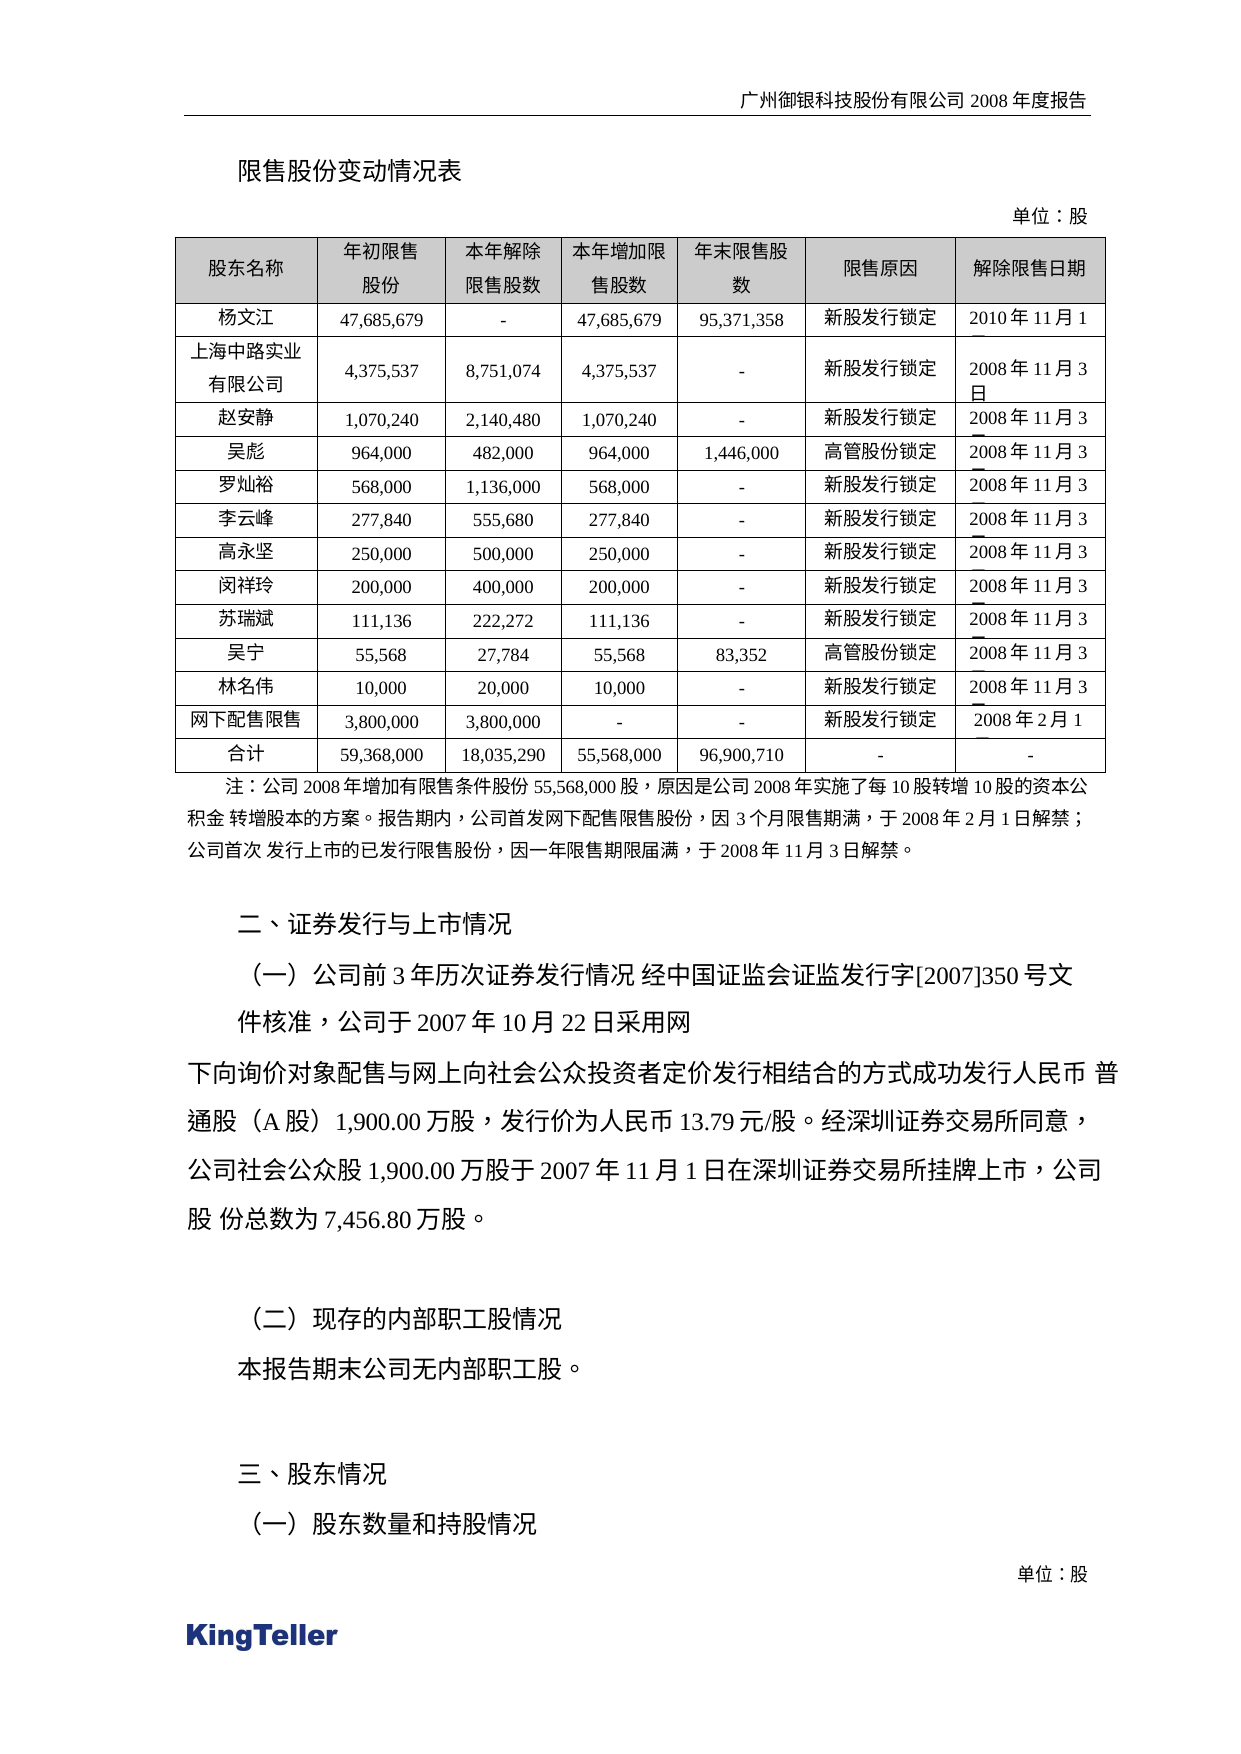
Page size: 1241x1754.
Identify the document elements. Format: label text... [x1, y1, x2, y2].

table_cell 400,000 [446, 571, 561, 604]
table_cell 2008年11月3日 [956, 403, 1105, 436]
table_cell 新股发行锁定 [806, 504, 955, 537]
table_cell 555,680 [446, 504, 561, 537]
table_cell - [562, 706, 677, 738]
table_cell 2008年11月3日 [956, 437, 1105, 469]
table_cell 2,140,480 [446, 403, 561, 436]
table_cell 482,000 [446, 437, 561, 469]
table_cell - [956, 739, 1105, 772]
table_cell 赵安静 [176, 403, 317, 436]
table_cell 吴彪 [176, 437, 317, 469]
table_cell 250,000 [318, 538, 445, 570]
table_cell 47,685,679 [562, 304, 677, 336]
table_cell 新股发行锁定 [806, 403, 955, 436]
table_header 本年解除 限售股数 [446, 238, 561, 303]
table_cell 李云峰 [176, 504, 317, 537]
table_cell 4,375,537 [562, 337, 677, 402]
table_cell - [446, 304, 561, 336]
table_cell 568,000 [318, 471, 445, 503]
table_cell 111,136 [318, 605, 445, 637]
table_cell 222,272 [446, 605, 561, 637]
text 下向询价对象配售与网上向社会公众投资者定价发行相结合的方式成功发行人民币 普通股（A股）1,900.00万股，发行价为人民币13.79元/股。经深圳证券交易所同意， 公司社会公众股1,900.00万股于2007年11月1日在深圳证券交易所挂牌上市，公司股 份总数为7,456.80万股。 [187, 1055, 1119, 1235]
table_cell - [678, 504, 805, 537]
table_cell 高永坚 [176, 538, 317, 570]
text （一）公司前3年历次证券发行情况 经中国证监会证监发行字[2007]350号文件核准，公司于2007年10月22日采用网 [237, 957, 1090, 1039]
table_cell 2008年11月3日 [956, 571, 1105, 604]
table_cell - [678, 605, 805, 637]
table_cell 2008年2月1日 [956, 706, 1105, 738]
table_cell 上海中路实业 有限公司 [176, 337, 317, 402]
table_header 年末限售股 数 [678, 238, 805, 303]
table_cell 250,000 [562, 538, 677, 570]
table_cell 2010年11月1日 [956, 304, 1105, 336]
table_cell 277,840 [562, 504, 677, 537]
table_cell 964,000 [318, 437, 445, 469]
table_header 年初限售 股份 [318, 238, 445, 303]
table_header 本年增加限 售股数 [562, 238, 677, 303]
table_cell 1,446,000 [678, 437, 805, 469]
table_cell 2008年11月3日 [956, 639, 1105, 671]
table_cell 200,000 [318, 571, 445, 604]
table_cell 55,568 [562, 639, 677, 671]
picture [187, 1624, 338, 1651]
text （一）股东数量和持股情况 [237, 1506, 1090, 1541]
table_cell 新股发行锁定 [806, 571, 955, 604]
text 单位：股 [164, 1562, 1088, 1587]
table_cell 新股发行锁定 [806, 538, 955, 570]
table_cell 3,800,000 [446, 706, 561, 738]
table_cell 高管股份锁定 [806, 437, 955, 469]
table_cell 网下配售限售 [176, 706, 317, 738]
table_cell - [678, 571, 805, 604]
table_header 限售原因 [806, 238, 955, 303]
table_cell 27,784 [446, 639, 561, 671]
table_cell 55,568 [318, 639, 445, 671]
table_cell 1,070,240 [562, 403, 677, 436]
table_cell 18,035,290 [446, 739, 561, 772]
text 单位：股 [1013, 204, 1119, 229]
table_cell 新股发行锁定 [806, 304, 955, 336]
table_cell 2008年11月3日 [956, 538, 1105, 570]
table_cell 林名伟 [176, 672, 317, 704]
table_cell 55,568,000 [562, 739, 677, 772]
table_cell 2008年11月3日 [956, 605, 1105, 637]
table_cell 47,685,679 [318, 304, 445, 336]
table_cell 8,751,074 [446, 337, 561, 402]
table_cell 合计 [176, 739, 317, 772]
table_cell - [678, 672, 805, 704]
table_cell 20,000 [446, 672, 561, 704]
table_cell - [806, 739, 955, 772]
table_cell - [678, 403, 805, 436]
table_cell - [678, 706, 805, 738]
table_cell 277,840 [318, 504, 445, 537]
table_cell 新股发行锁定 [806, 605, 955, 637]
table_cell 新股发行锁定 [806, 672, 955, 704]
table_header 股东名称 [176, 238, 317, 303]
table_cell 新股发行锁定 [806, 471, 955, 503]
table_cell - [678, 538, 805, 570]
table_cell 568,000 [562, 471, 677, 503]
table_cell 高管股份锁定 [806, 639, 955, 671]
table_cell 闵祥玲 [176, 571, 317, 604]
table_cell 苏瑞斌 [176, 605, 317, 637]
table_cell 4,375,537 [318, 337, 445, 402]
table_cell 96,900,710 [678, 739, 805, 772]
table_cell 新股发行锁定 [806, 706, 955, 738]
table_cell 2008年11月3日 [956, 337, 1105, 402]
table_cell 2008年11月3日 [956, 672, 1105, 704]
table_cell 964,000 [562, 437, 677, 469]
table_cell 95,371,358 [678, 304, 805, 336]
text （二）现存的内部职工股情况 本报告期末公司无内部职工股。 [237, 1302, 590, 1386]
table_cell 2008年11月3日 [956, 504, 1105, 537]
table_cell 1,136,000 [446, 471, 561, 503]
table_cell 10,000 [318, 672, 445, 704]
text 二、证券发行与上市情况 [237, 907, 1090, 941]
table_cell 500,000 [446, 538, 561, 570]
table_cell 200,000 [562, 571, 677, 604]
table_cell 1,070,240 [318, 403, 445, 436]
text 限售股份变动情况表 [237, 153, 465, 188]
table_cell 吴宁 [176, 639, 317, 671]
table_header 解除限售日期 [956, 238, 1105, 303]
table_cell 杨文江 [176, 304, 317, 336]
text 注：公司2008年增加有限售条件股份55,568,000股，原因是公司2008年实施了每10股转增10股的资本公积金 转增股本的方案。报告期内，公司首发网下配售限售股份，因3个月限售期满，于2008年2月1日解禁；公司首次 发行上市的已发行限售股份，因一年限售期限届满，于2008年11月3日解禁。 [187, 773, 1089, 863]
table_cell - [678, 337, 805, 402]
table_cell 罗灿裕 [176, 471, 317, 503]
table_cell 新股发行锁定 [806, 337, 955, 402]
table_cell 83,352 [678, 639, 805, 671]
table_cell 2008年11月3日 [956, 471, 1105, 503]
text 三、股东情况 [237, 1456, 1090, 1490]
table_cell 10,000 [562, 672, 677, 704]
table_cell - [678, 471, 805, 503]
table_cell 3,800,000 [318, 706, 445, 738]
table_cell 111,136 [562, 605, 677, 637]
table_cell 59,368,000 [318, 739, 445, 772]
